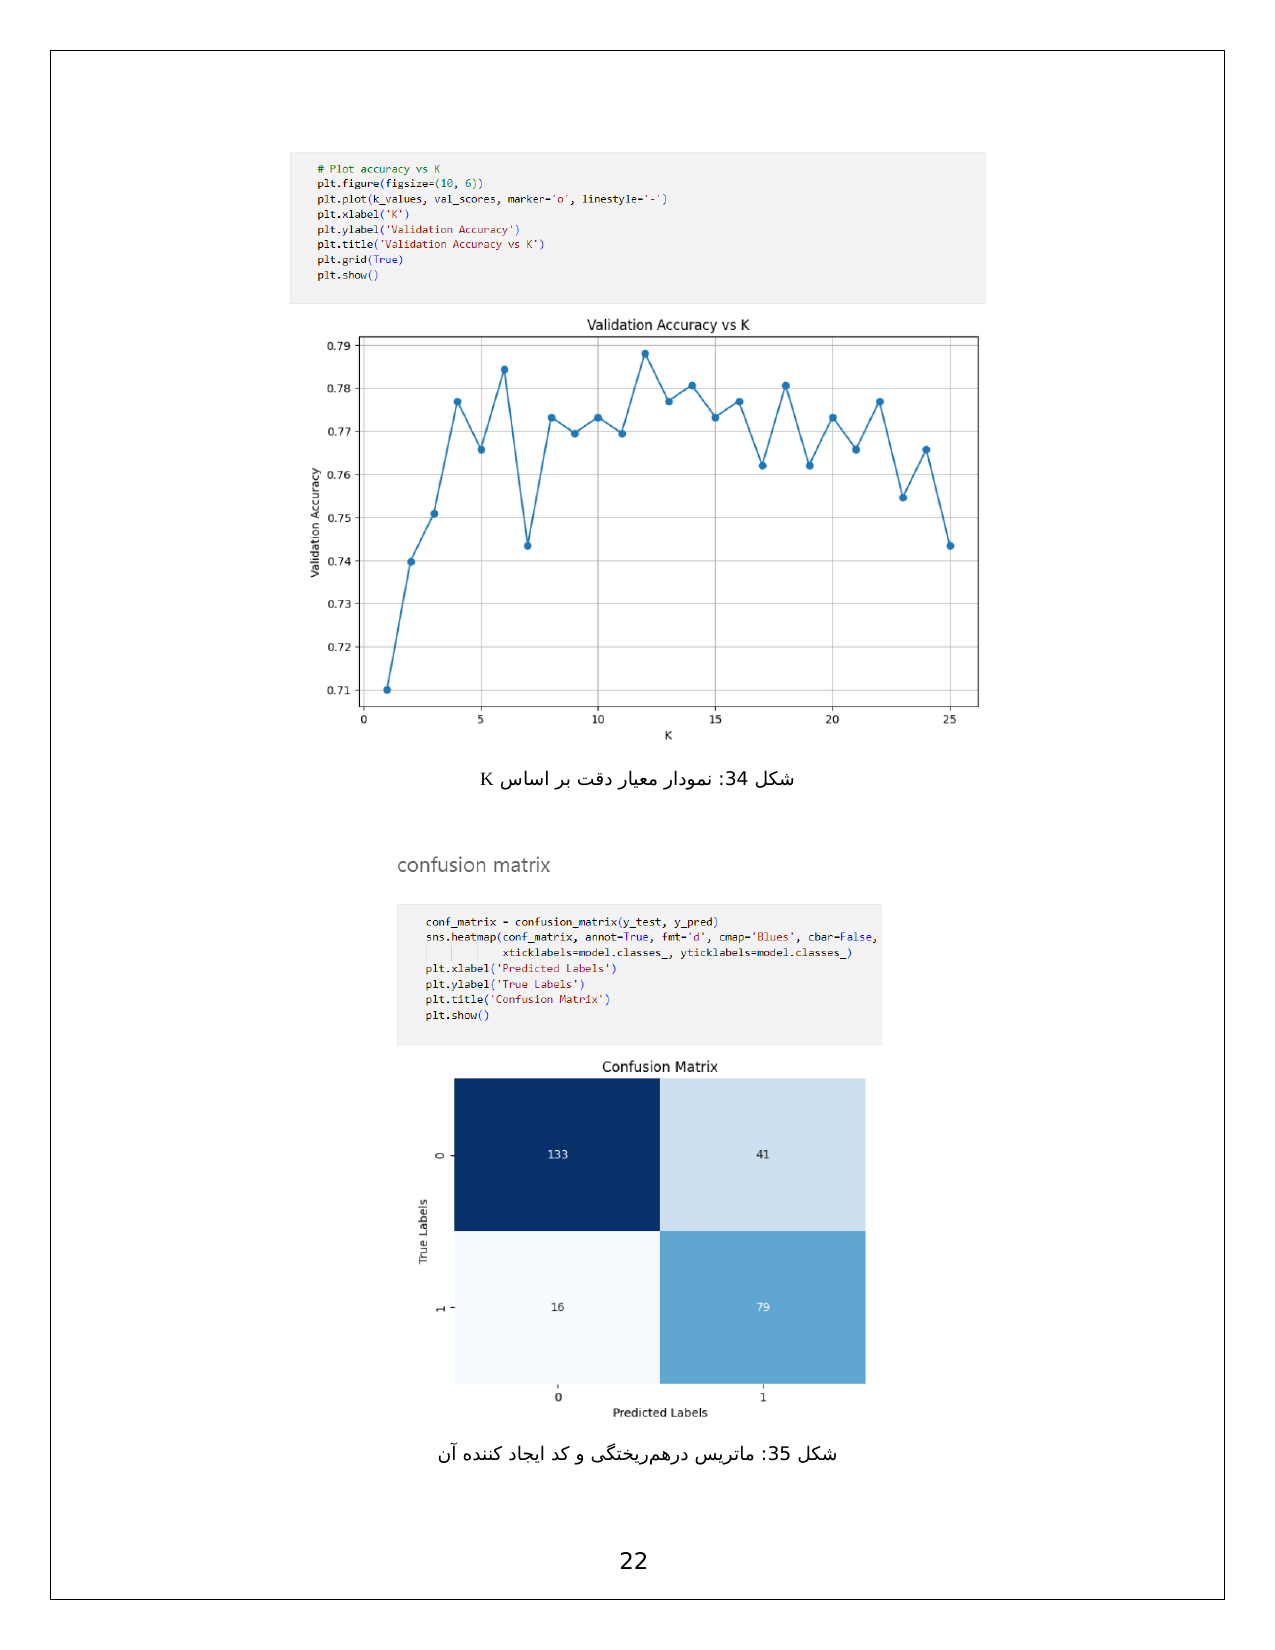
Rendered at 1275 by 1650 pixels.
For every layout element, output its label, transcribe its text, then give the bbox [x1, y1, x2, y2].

text شکل 34: نمودار معیار دقت بر اساس K [150, 768, 1125, 790]
picture [392, 853, 883, 1424]
picture [288, 150, 987, 750]
text شکل 35: ماتریس درهم‌ریختگی و کد ایجاد کننده آن [150, 1443, 1125, 1464]
